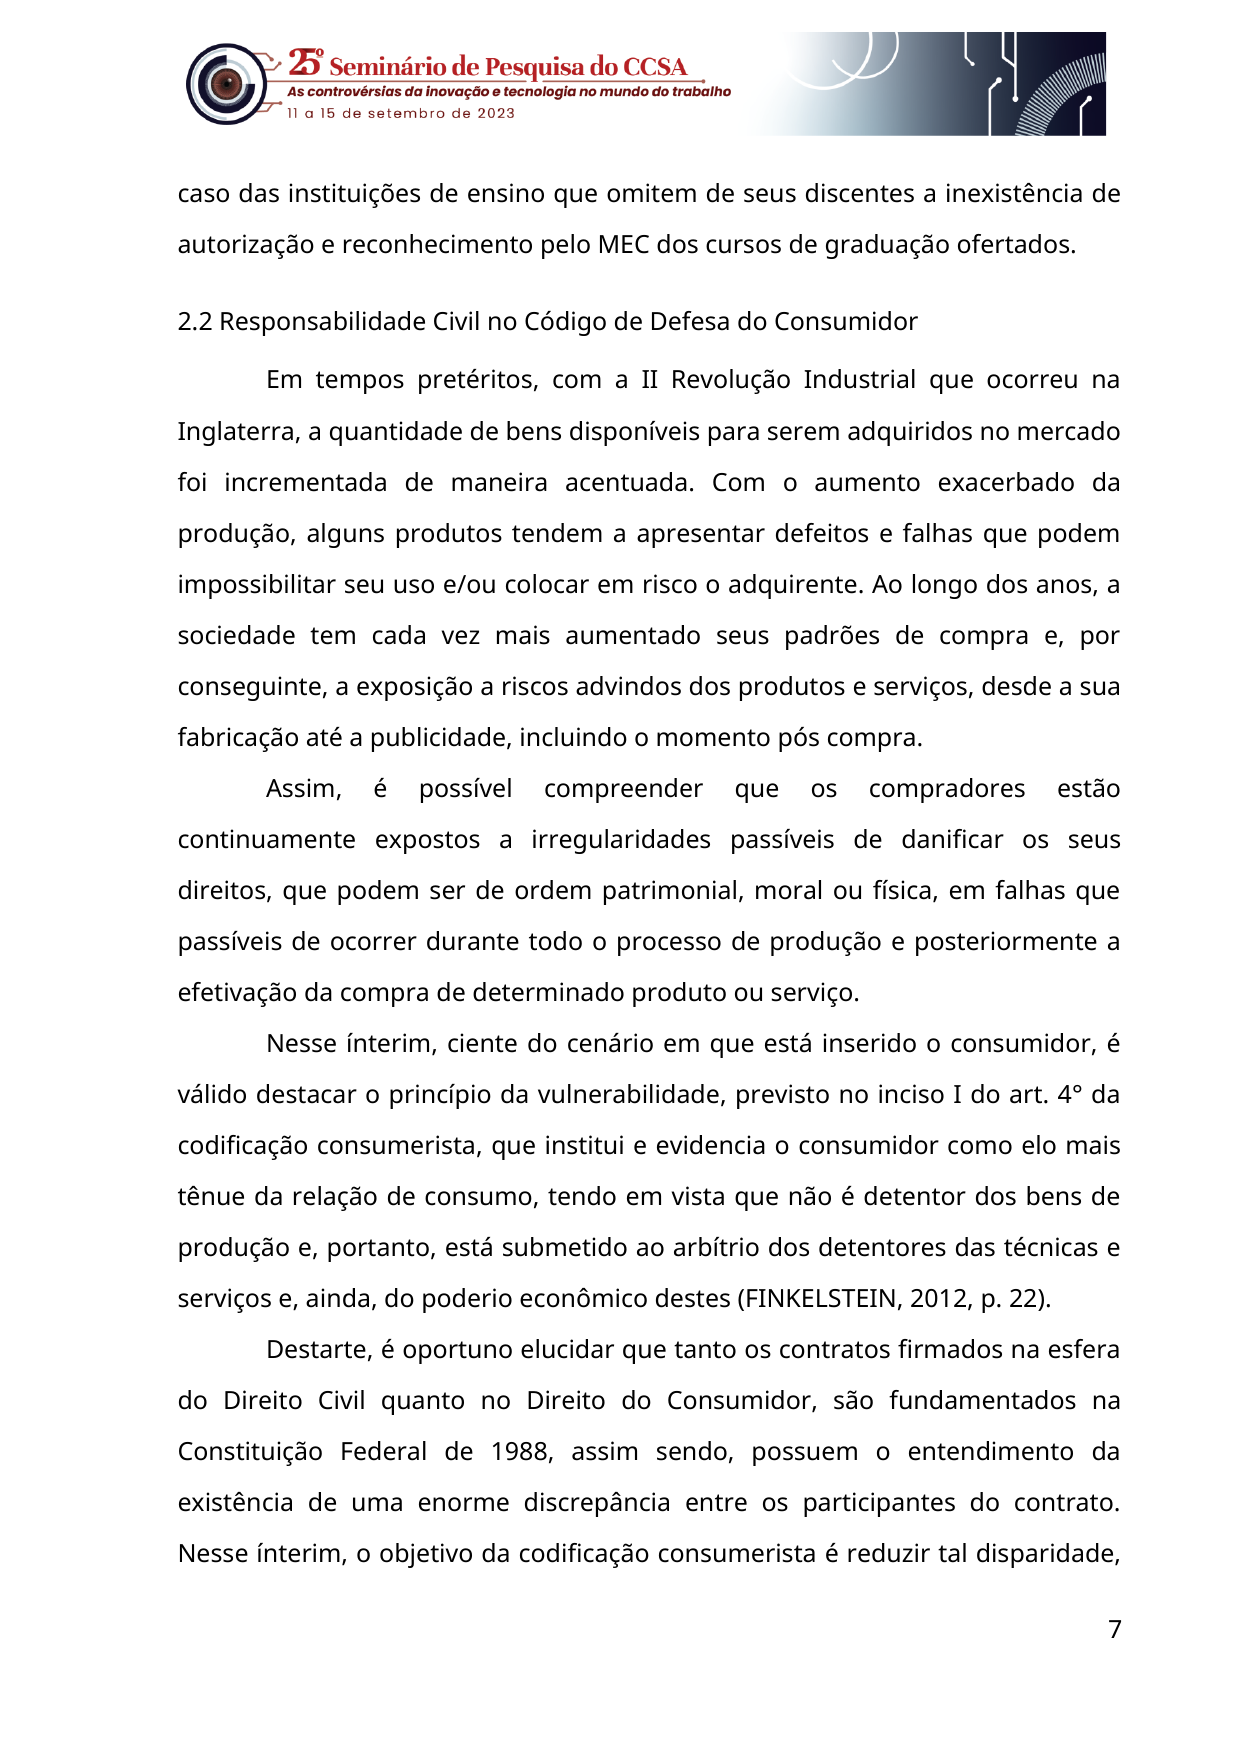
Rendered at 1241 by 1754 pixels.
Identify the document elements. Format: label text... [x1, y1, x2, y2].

text Assim, é possível compreender que os compradores estão continuamente expostos a irregularidades passíveis de danificar os seus direitos, que podem ser de ordem patrimonial, moral ou física, em falhas que passíveis de ocorrer durante todo o processo de produção e posteriormente a efetivação da compra de determinado produto ou serviço. [177, 771, 1122, 1009]
picture [173, 32, 1107, 136]
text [177, 176, 1122, 261]
text Nesse ínterim, ciente do cenário em que está inserido o consumidor, é válido destacar o princípio da vulnerabilidade, previsto no inciso I do art. 4° da codificação consumerista, que institui e evidencia o consumidor como elo mais tênue da relação de consumo, tendo em vista que não é detentor dos bens de produção e, portanto, está submetido ao arbítrio dos detentores das técnicas e serviços e, ainda, do poderio econômico destes (FINKELSTEIN, 2012, p. 22). [177, 1026, 1122, 1315]
text Em tempos pretéritos, com a II Revolução Industrial que ocorreu na Inglaterra, a quantidade de bens disponíveis para serem adquiridos no mercado foi incrementada de maneira acentuada. Com o aumento exacerbado da produção, alguns produtos tendem a apresentar defeitos e falhas que podem impossibilitar seu uso e/ou colocar em risco o adquirente. Ao longo dos anos, a sociedade tem cada vez mais aumentado seus padrões de compra e, por conseguinte, a exposição a riscos advindos dos produtos e serviços, desde a sua fabricação até a publicidade, incluindo o momento pós compra. [177, 362, 1122, 753]
subtitle 2.2 Responsabilidade Civil no Código de Defesa do Consumidor [177, 303, 1122, 337]
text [177, 1332, 1122, 1570]
